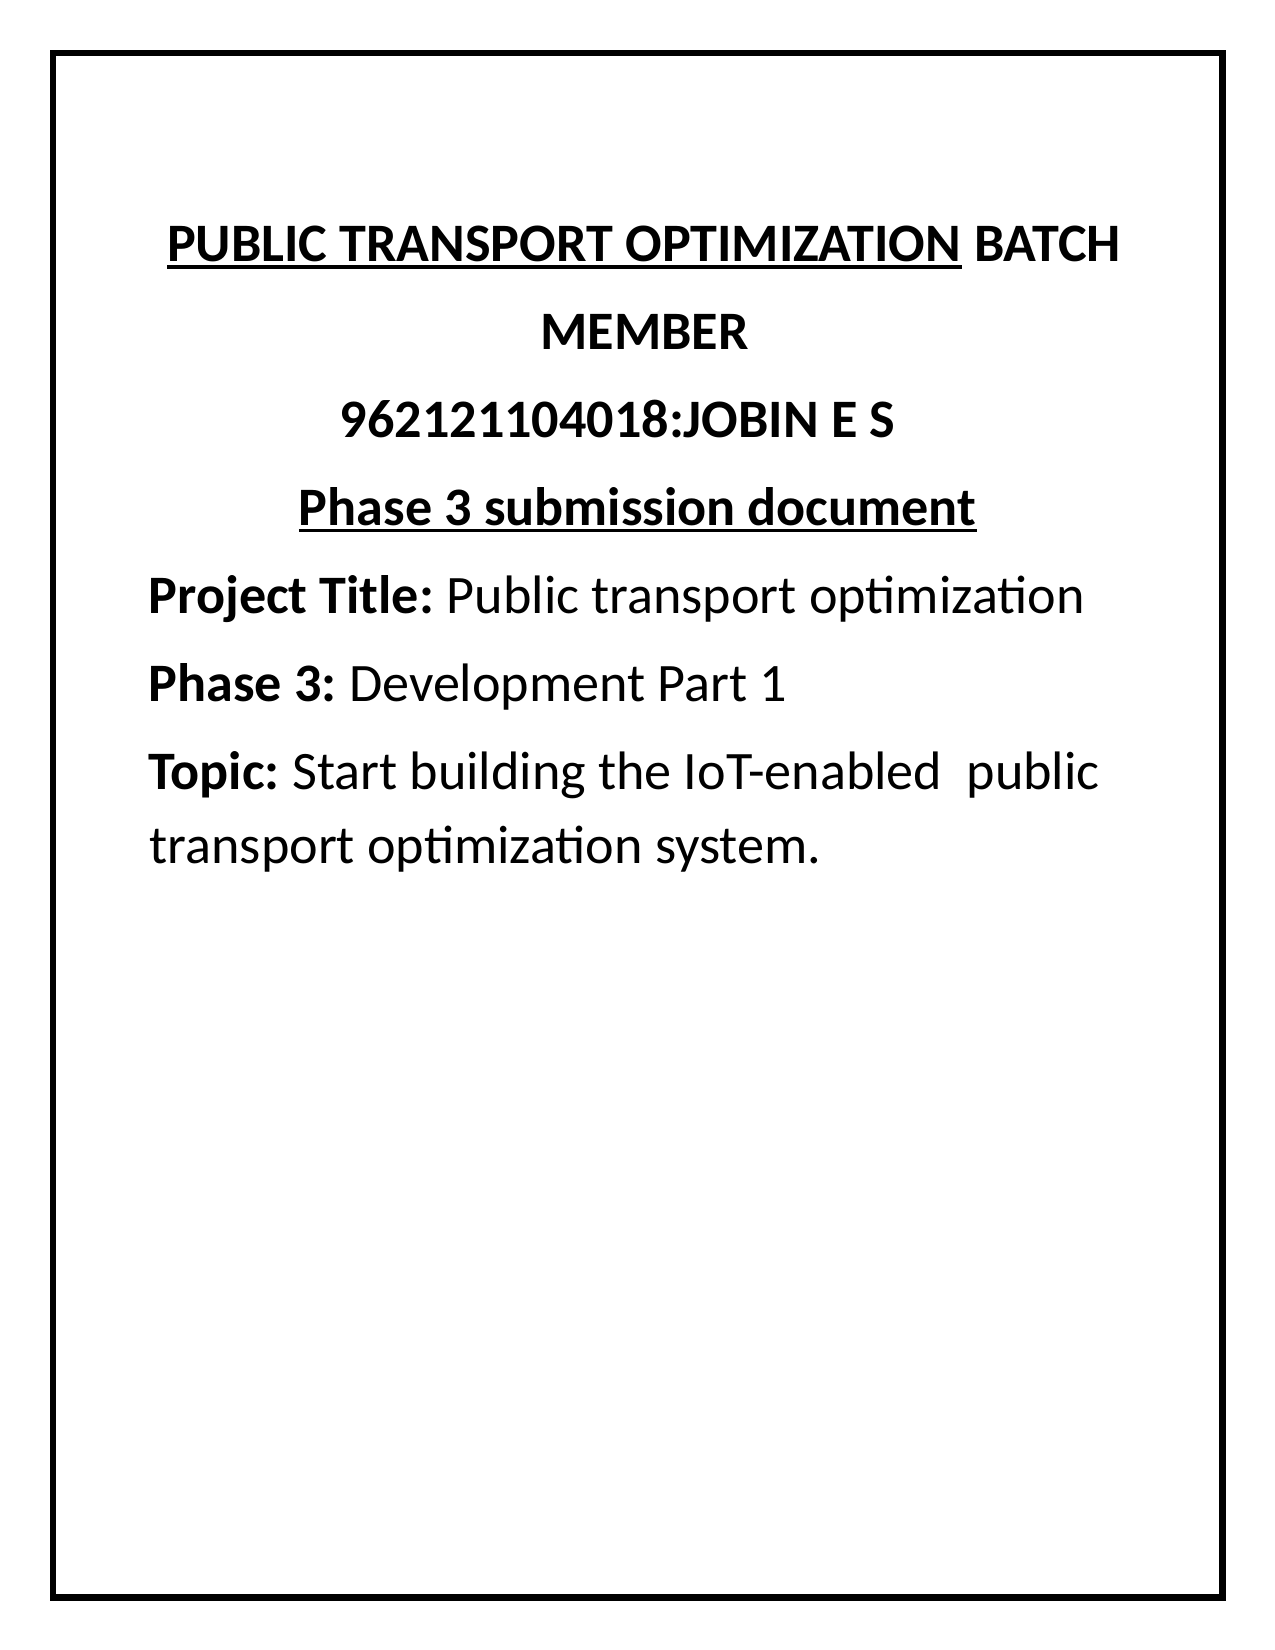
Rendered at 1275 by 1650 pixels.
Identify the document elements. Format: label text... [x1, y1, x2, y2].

text PUBLIC TRANSPORT OPTIMIZATION BATCH MEMBER [167, 209, 1121, 363]
text 962121104018:JOBIN E S Phase 3 submission document [254, 385, 1124, 539]
text Topic: Start building the IoT-enabled public transport optimization system. [148, 737, 1124, 877]
text Phase 3: Development Part 1 [148, 649, 1124, 715]
text Project Title: Public transport optimization [148, 561, 1124, 627]
